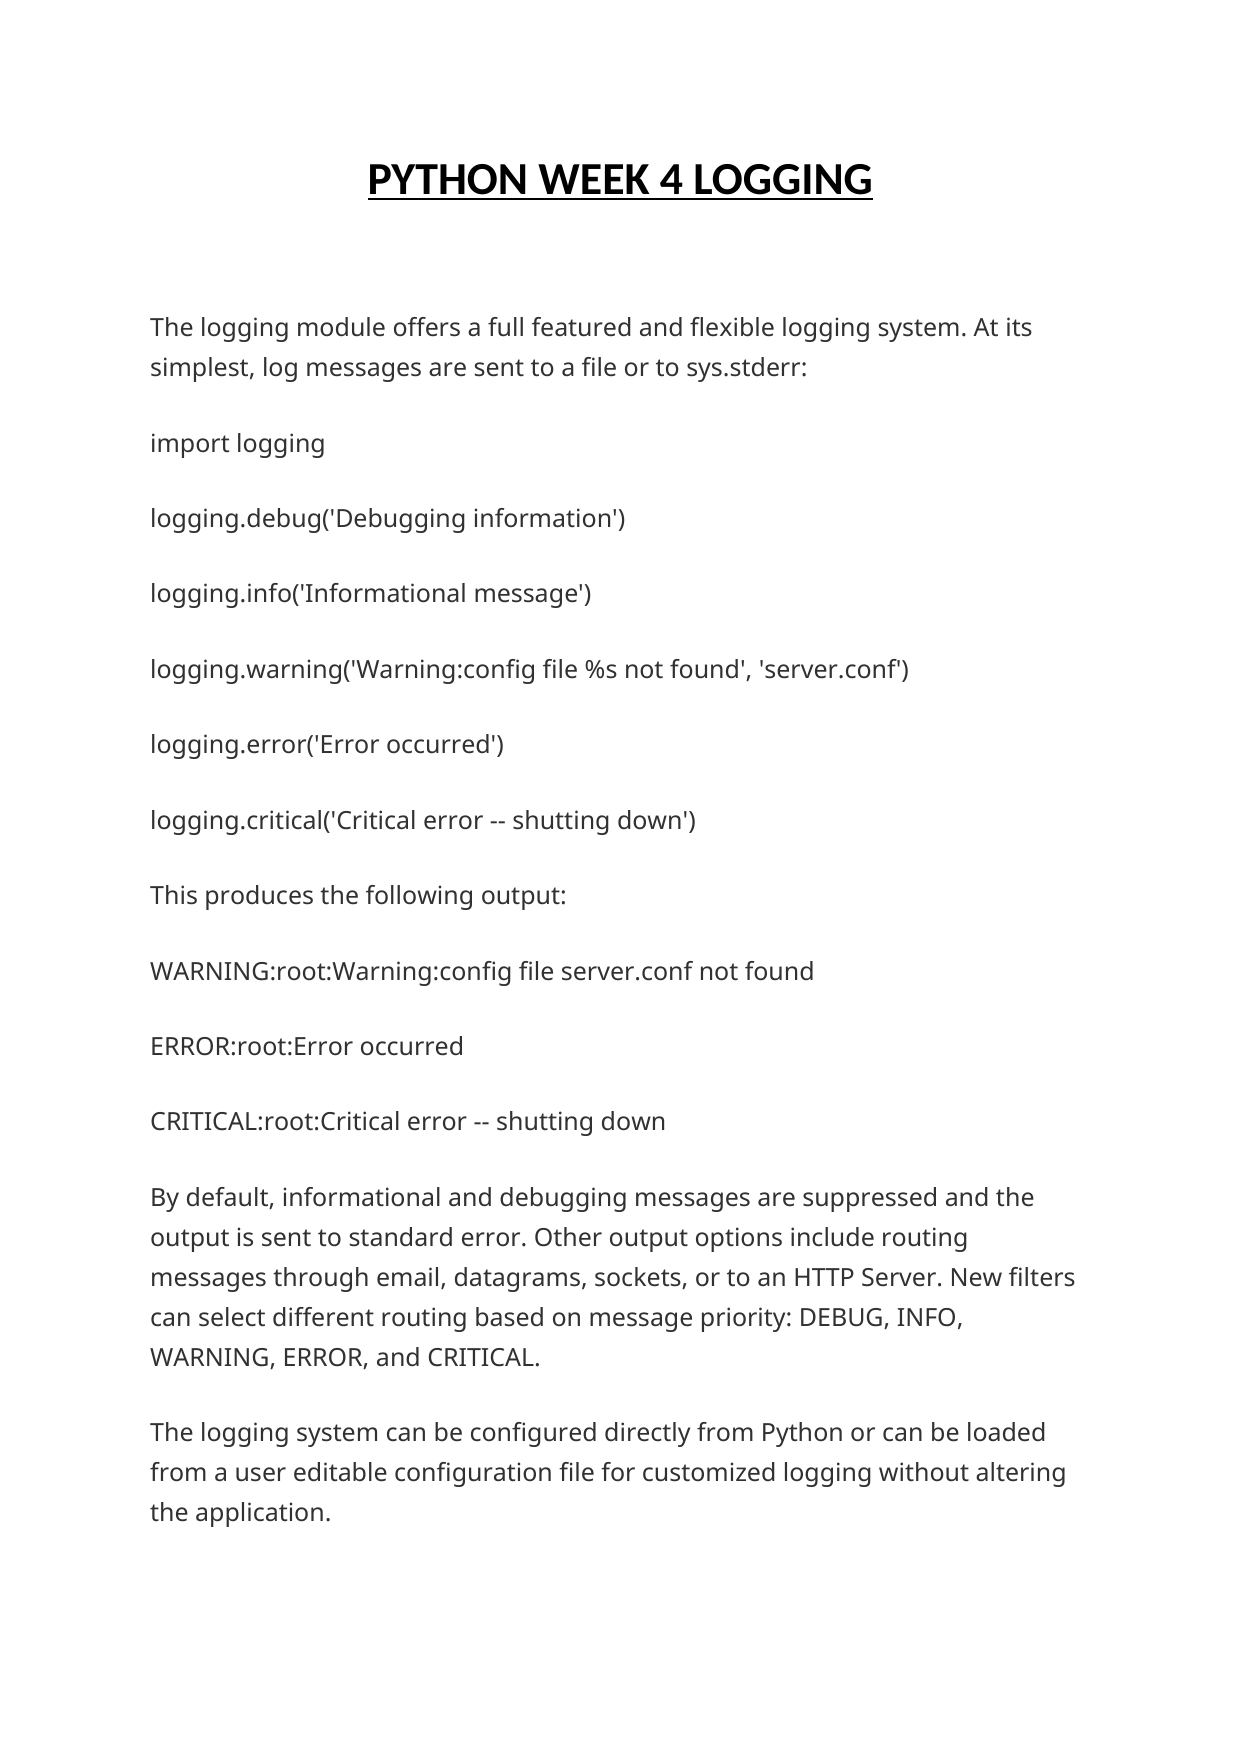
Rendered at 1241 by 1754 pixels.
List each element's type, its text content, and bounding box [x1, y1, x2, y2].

text PYTHON WEEK 4 LOGGING [150, 150, 1090, 206]
text ERROR:root:Error occurred [150, 1023, 1090, 1063]
text The logging system can be configured directly from Python or can be loaded from a user editable configuration file for customized logging without altering the application. [150, 1409, 1090, 1529]
text By default, informational and debugging messages are suppressed and the output is sent to standard error. Other output options include routing messages through email, datagrams, sockets, or to an HTTP Server. New filters can select different routing based on message priority: DEBUG, INFO, WARNING, ERROR, and CRITICAL. [150, 1173, 1090, 1373]
text import logging [150, 419, 1090, 459]
text logging.critical('Critical error -- shutting down') [150, 796, 1090, 836]
text logging.info('Informational message') [150, 570, 1090, 610]
text logging.error('Error occurred') [150, 721, 1090, 761]
text logging.warning('Warning:config file %s not found', 'server.conf') [150, 646, 1090, 686]
text logging.debug('Debugging information') [150, 495, 1090, 535]
text This produces the following output: [150, 872, 1090, 912]
text CRITICAL:root:Critical error -- shutting down [150, 1098, 1090, 1138]
text The logging module offers a full featured and flexible logging system. At its simplest, log messages are sent to a file or to sys.stderr: [150, 304, 1090, 384]
text WARNING:root:Warning:config file server.conf not found [150, 947, 1090, 987]
